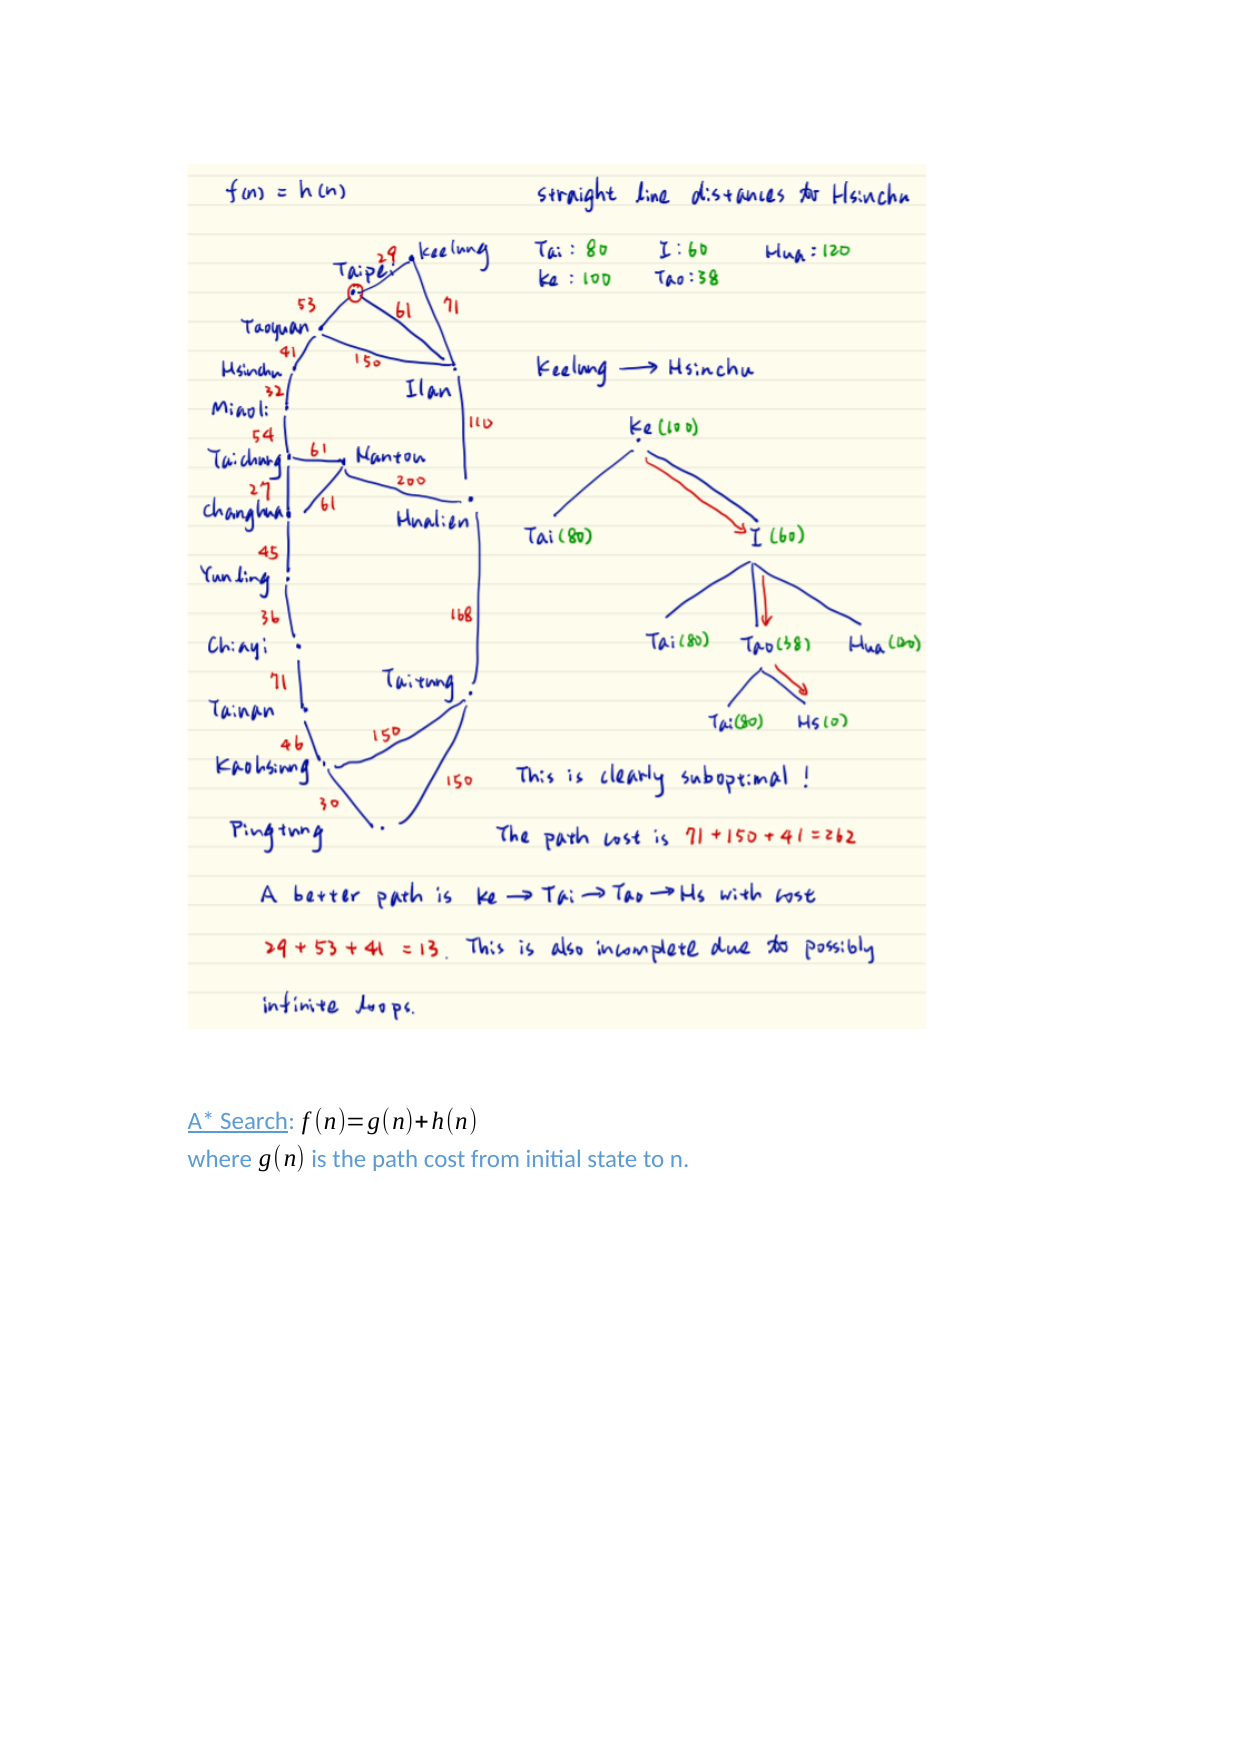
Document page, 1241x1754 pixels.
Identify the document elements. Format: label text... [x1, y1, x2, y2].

list A* Search: [187, 1102, 1053, 1139]
list where is the path cost from initial state to n. [187, 1139, 1053, 1177]
picture [187, 164, 927, 1029]
